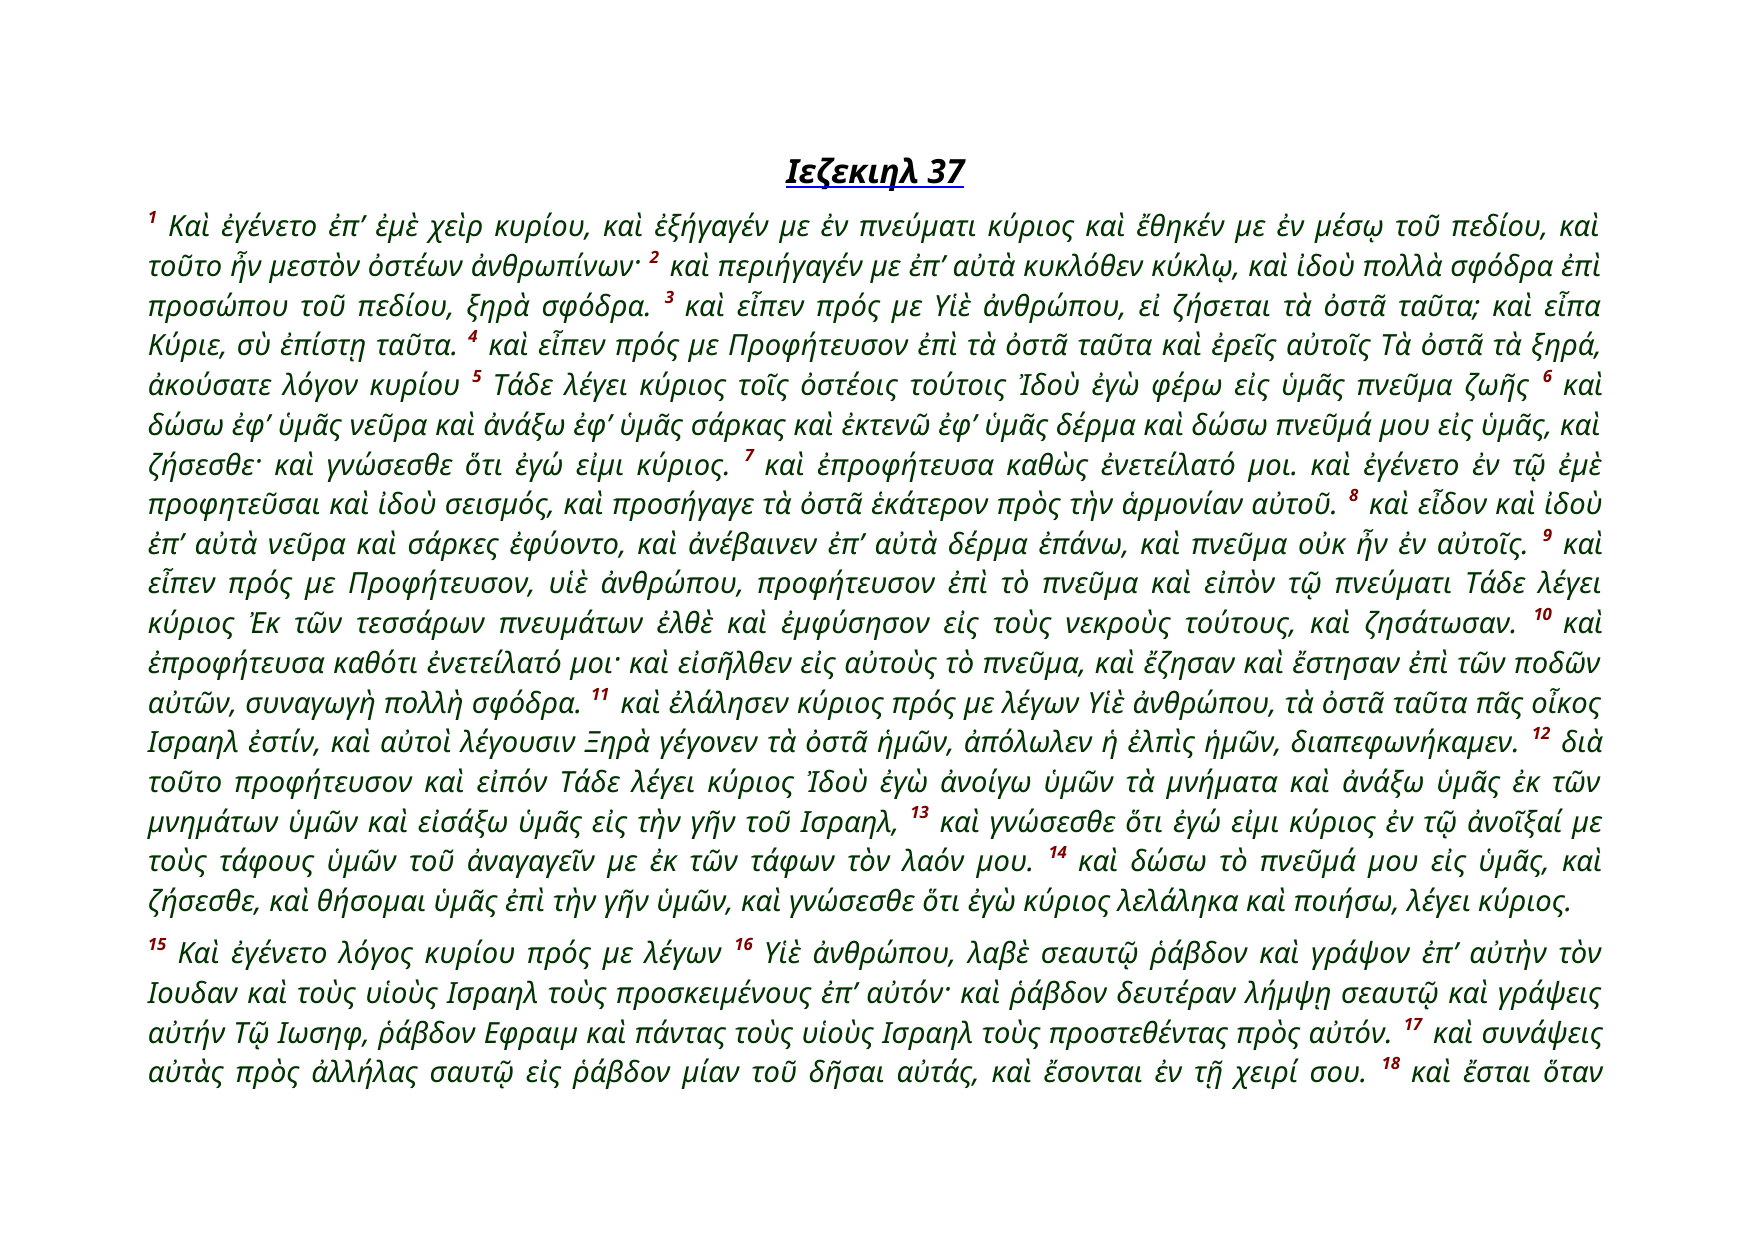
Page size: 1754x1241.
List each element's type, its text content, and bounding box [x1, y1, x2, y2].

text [148, 932, 1606, 1091]
text Ιεζεκιηλ 37 [148, 148, 1606, 193]
text 1 Καὶ ἐγένετο ἐπ’ ἐμὲ χεὶρ κυρίου, καὶ ἐξήγαγέν με ἐν πνεύματι κύριος καὶ ἔθηκέν με ἐν μέσῳ τοῦ πεδίου, καὶ τοῦτο ἦν μεστὸν ὀστέων ἀνθρωπίνων· 2 καὶ περιήγαγέν με ἐπ’ αὐτὰ κυκλόθεν κύκλῳ, καὶ ἰδοὺ πολλὰ σφόδρα ἐπὶ προσώπου τοῦ πεδίου, ξηρὰ σφόδρα. 3 καὶ εἶπεν πρός με Υἱὲ ἀνθρώπου, εἰ ζήσεται τὰ ὀστᾶ ταῦτα; καὶ εἶπα Κύριε, σὺ ἐπίστῃ ταῦτα. 4 καὶ εἶπεν πρός με Προφήτευσον ἐπὶ τὰ ὀστᾶ ταῦτα καὶ ἐρεῖς αὐτοῖς Τὰ ὀστᾶ τὰ ξηρά, ἀκούσατε λόγον κυρίου 5 Τάδε λέγει κύριος τοῖς ὀστέοις τούτοις Ἰδοὺ ἐγὼ φέρω εἰς ὑμᾶς πνεῦμα ζωῆς 6 καὶ δώσω ἐφ’ ὑμᾶς νεῦρα καὶ ἀνάξω ἐφ’ ὑμᾶς σάρκας καὶ ἐκτενῶ ἐφ’ ὑμᾶς δέρμα καὶ δώσω πνεῦμά μου εἰς ὑμᾶς, καὶ ζήσεσθε· καὶ γνώσεσθε ὅτι ἐγώ εἰμι κύριος. 7 καὶ ἐπροφήτευσα καθὼς ἐνετείλατό μοι. καὶ ἐγένετο ἐν τῷ ἐμὲ προφητεῦσαι καὶ ἰδοὺ σεισμός, καὶ προσήγαγε τὰ ὀστᾶ ἑκάτερον πρὸς τὴν ἁρμονίαν αὐτοῦ. 8 καὶ εἶδον καὶ ἰδοὺ ἐπ’ αὐτὰ νεῦρα καὶ σάρκες ἐφύοντο, καὶ ἀνέβαινεν ἐπ’ αὐτὰ δέρμα ἐπάνω, καὶ πνεῦμα οὐκ ἦν ἐν αὐτοῖς. 9 καὶ εἶπεν πρός με Προφήτευσον, υἱὲ ἀνθρώπου, προφήτευσον ἐπὶ τὸ πνεῦμα καὶ εἰπὸν τῷ πνεύματι Τάδε λέγει κύριος Ἐκ τῶν τεσσάρων πνευμάτων ἐλθὲ καὶ ἐμφύσησον εἰς τοὺς νεκροὺς τούτους, καὶ ζησάτωσαν. 10 καὶ ἐπροφήτευσα καθότι ἐνετείλατό μοι· καὶ εἰσῆλθεν εἰς αὐτοὺς τὸ πνεῦμα, καὶ ἔζησαν καὶ ἔστησαν ἐπὶ τῶν ποδῶν αὐτῶν, συναγωγὴ πολλὴ σφόδρα. 11 καὶ ἐλάλησεν κύριος πρός με λέγων Υἱὲ ἀνθρώπου, τὰ ὀστᾶ ταῦτα πᾶς οἶκος Ισραηλ ἐστίν, καὶ αὐτοὶ λέγουσιν Ξηρὰ γέγονεν τὰ ὀστᾶ ἡμῶν, ἀπόλωλεν ἡ ἐλπὶς ἡμῶν, διαπεφωνήκαμεν. 12 διὰ τοῦτο προφήτευσον καὶ εἰπόν Τάδε λέγει κύριος Ἰδοὺ ἐγὼ ἀνοίγω ὑμῶν τὰ μνήματα καὶ ἀνάξω ὑμᾶς ἐκ τῶν μνημάτων ὑμῶν καὶ εἰσάξω ὑμᾶς εἰς τὴν γῆν τοῦ Ισραηλ, 13 καὶ γνώσεσθε ὅτι ἐγώ εἰμι κύριος ἐν τῷ ἀνοῖξαί με τοὺς τάφους ὑμῶν τοῦ ἀναγαγεῖν με ἐκ τῶν τάφων τὸν λαόν μου. 14 καὶ δώσω τὸ πνεῦμά μου εἰς ὑμᾶς, καὶ ζήσεσθε, καὶ θήσομαι ὑμᾶς ἐπὶ τὴν γῆν ὑμῶν, καὶ γνώσεσθε ὅτι ἐγὼ κύριος λελάληκα καὶ ποιήσω, λέγει κύριος. [148, 206, 1606, 920]
